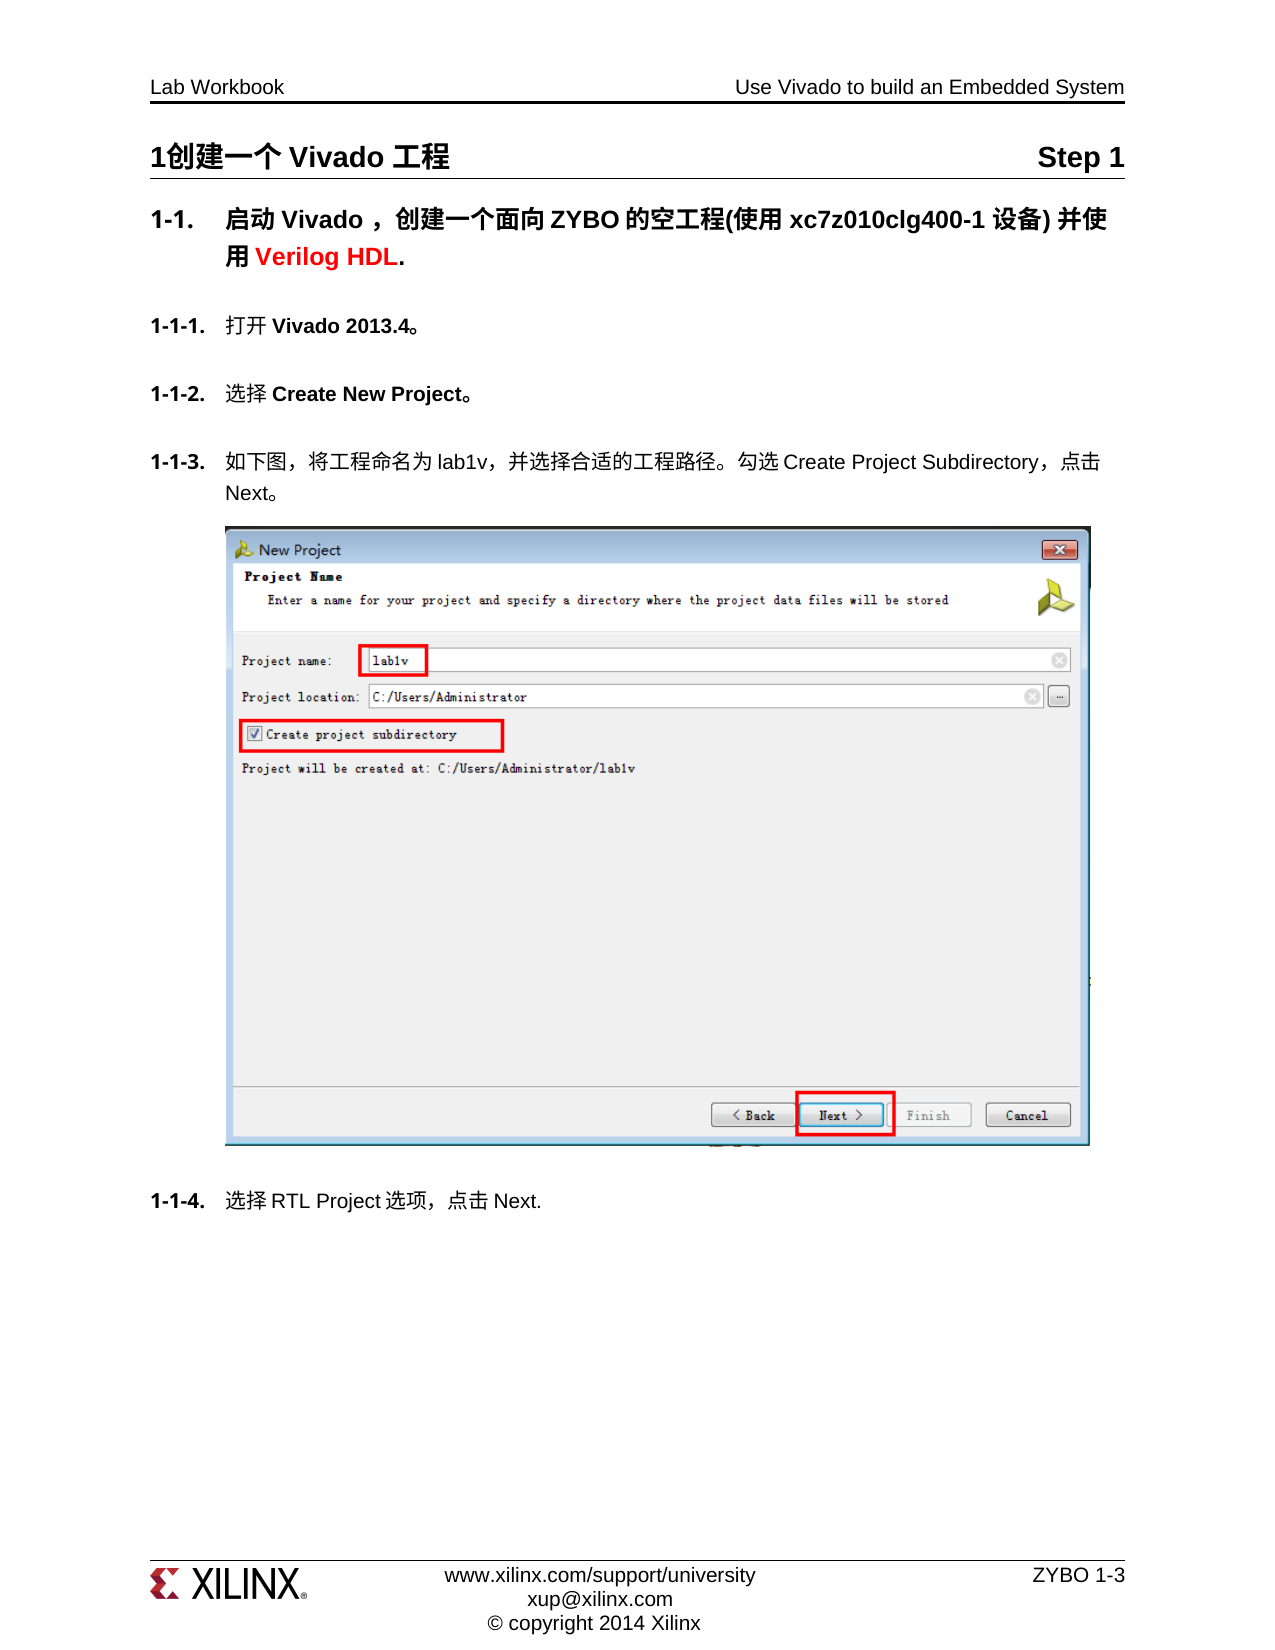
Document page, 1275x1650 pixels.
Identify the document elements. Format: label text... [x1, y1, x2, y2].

text 如下图，将工程命名为lab1v，并选择合适的工程路径。勾选Create Project Subdirectory，点击Next。 [150, 445, 1125, 506]
picture [150, 1568, 307, 1599]
text 启动 Vivado ，创建一个面向ZYBO的空工程(使用 xc7z010clg400-1 设备) 并使用Verilog HDL. [150, 200, 1125, 272]
picture [225, 526, 1091, 1147]
subtitle 创建一个Vivado 工程 Step 1 [150, 133, 1125, 178]
text 选择 Create New Project。 [150, 378, 1125, 408]
text 打开 Vivado 2013.4。 [150, 310, 1125, 340]
text 选择RTL Project选项，点击Next. [150, 1184, 1125, 1215]
